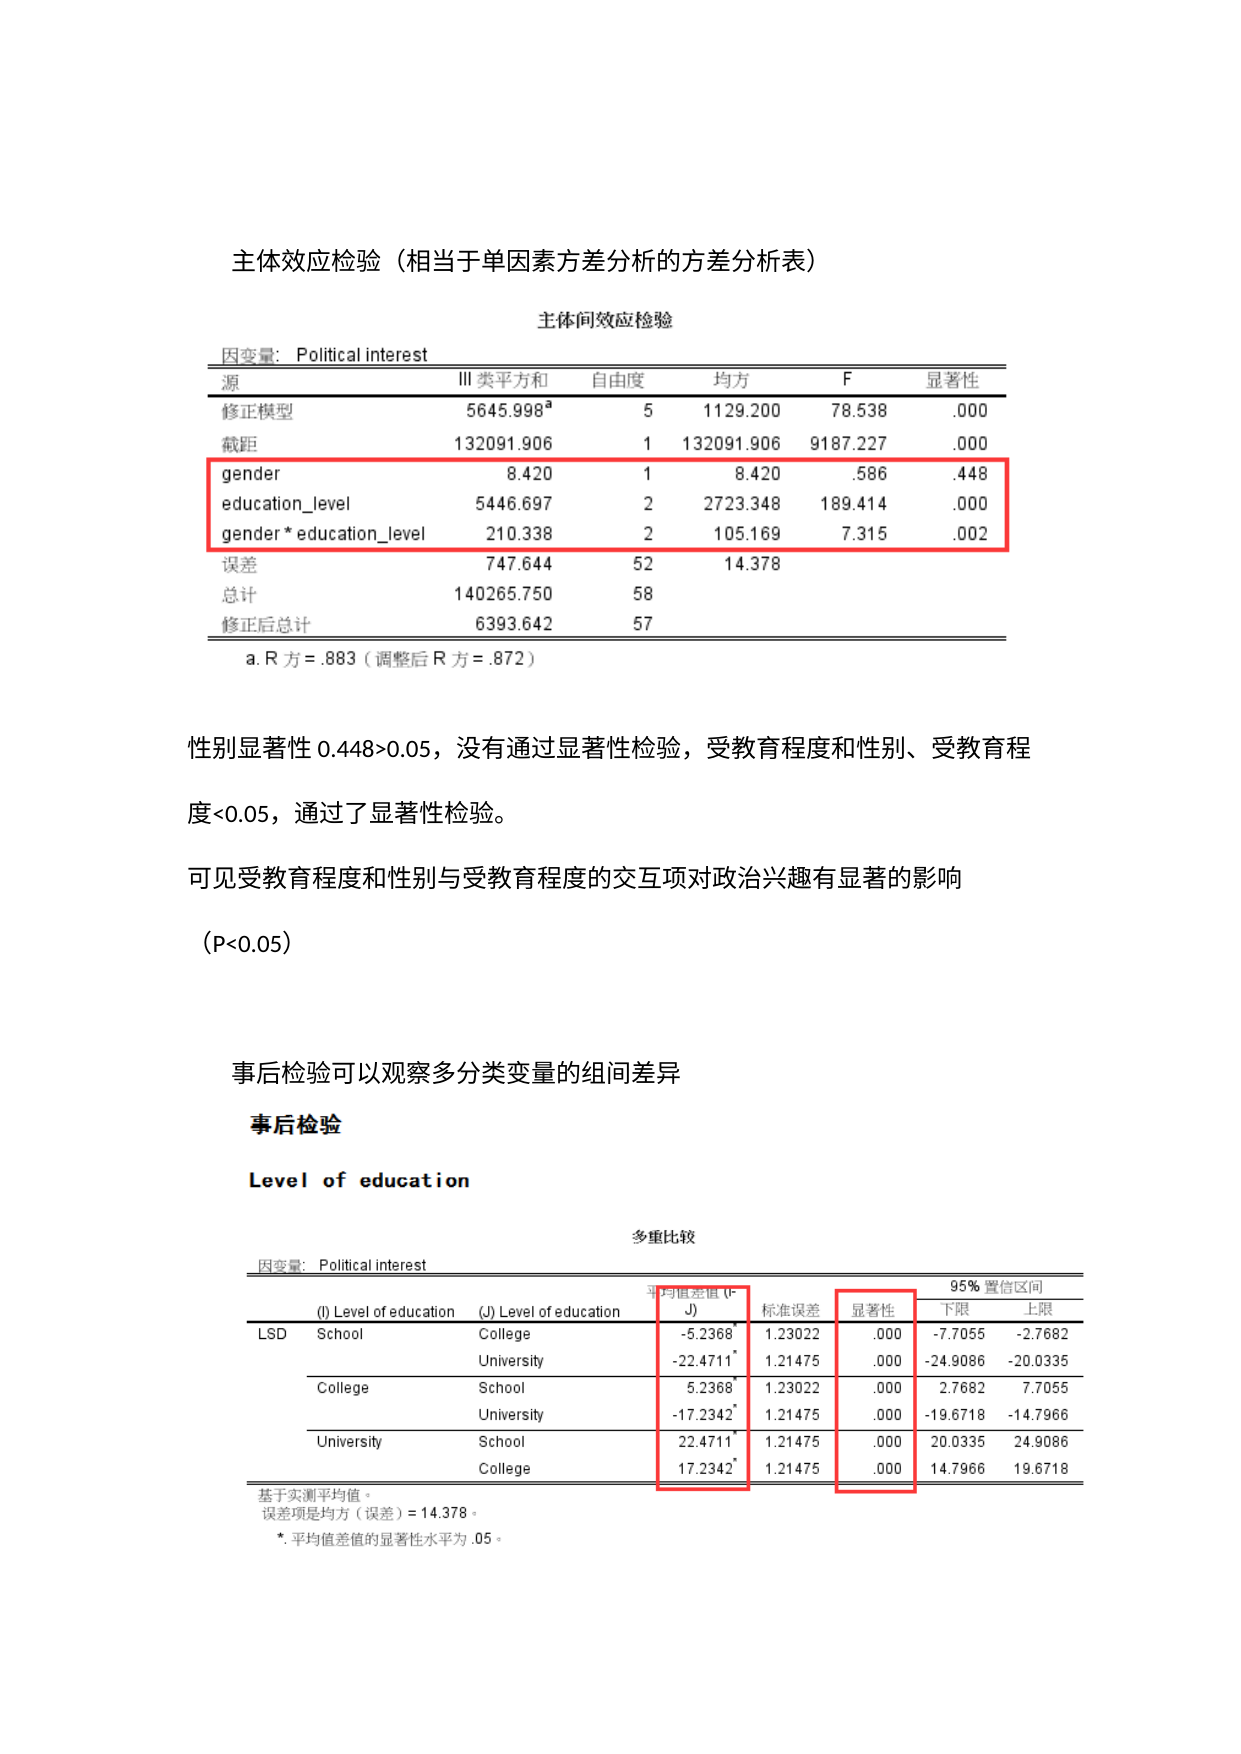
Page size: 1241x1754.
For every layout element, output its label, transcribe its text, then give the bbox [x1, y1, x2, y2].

picture [187, 292, 1053, 683]
picture [231, 1104, 1097, 1561]
text 事后检验可以观察多分类变量的组间差异 [187, 1039, 1053, 1104]
text 主体效应检验（相当于单因素方差分析的方差分析表） [187, 227, 1053, 292]
text 可见受教育程度和性别与受教育程度的交互项对政治兴趣有显著的影响（P<0.05） [187, 844, 1053, 974]
text 性别显著性0.448>0.05，没有通过显著性检验，受教育程度和性别、受教育程度<0.05，通过了显著性检验。 [187, 714, 1053, 844]
